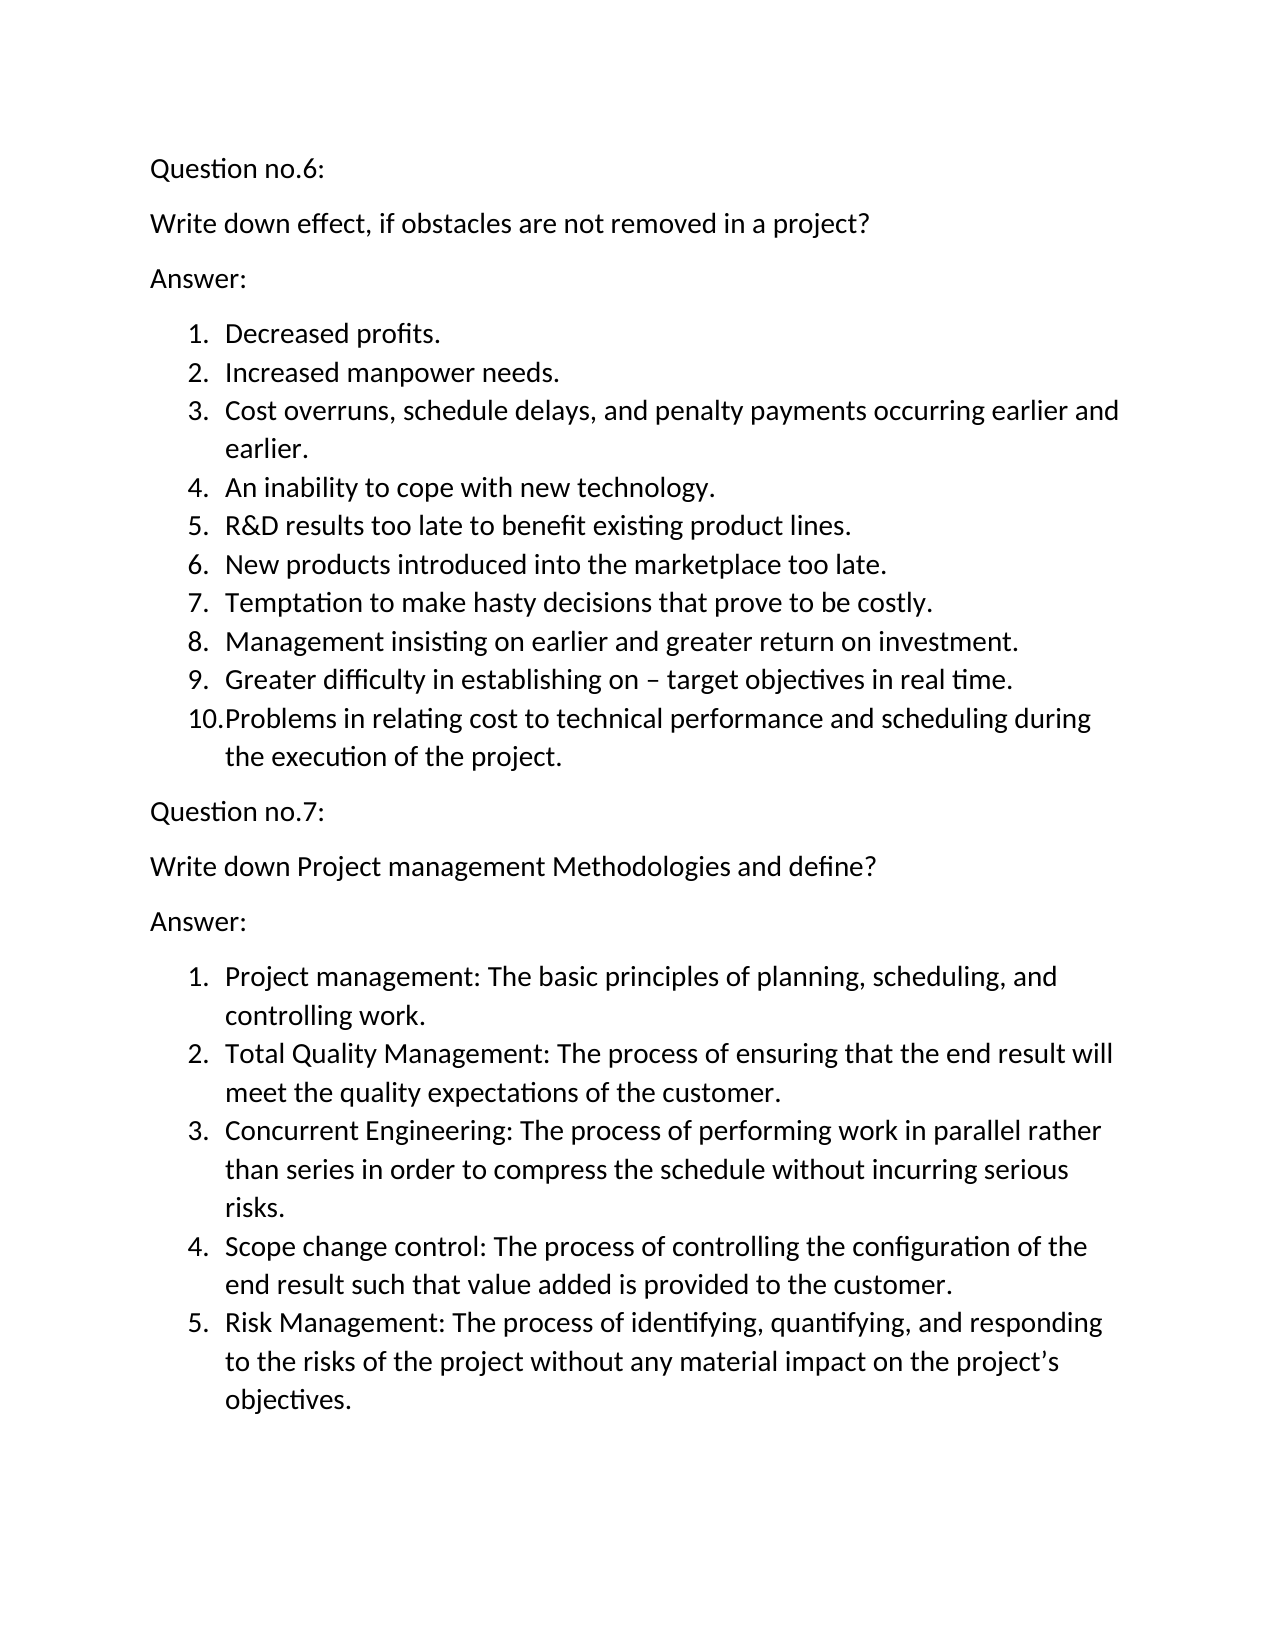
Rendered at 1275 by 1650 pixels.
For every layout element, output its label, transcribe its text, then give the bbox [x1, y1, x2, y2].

list R&D results too late to benefit existing product lines. [187, 507, 1125, 543]
list Temptation to make hasty decisions that prove to be costly. [187, 584, 1125, 620]
list Concurrent Engineering: The process of performing work in parallel rather than series in order to compress the schedule without incurring serious risks. [187, 1112, 1125, 1225]
list New products introduced into the marketplace too late. [187, 546, 1125, 582]
list Management insisting on earlier and greater return on investment. [187, 623, 1125, 658]
text Write down effect, if obstacles are not removed in a project? [150, 205, 1125, 241]
list Problems in relating cost to technical performance and scheduling during the execution of the project. [187, 700, 1125, 774]
list Increased manpower needs. [187, 354, 1125, 389]
list Greater difficulty in establishing on – target objectives in real time. [187, 661, 1125, 697]
text Question no.6: [150, 150, 1125, 186]
list Scope change control: The process of controlling the configuration of the end result such that value added is provided to the customer. [187, 1228, 1125, 1302]
list Cost overruns, schedule delays, and penalty payments occurring earlier and earlier. [187, 392, 1125, 466]
text Answer: [150, 903, 1125, 939]
text Answer: [150, 260, 1125, 296]
text Write down Project management Methodologies and define? [150, 848, 1125, 884]
list Risk Management: The process of identifying, quantifying, and responding to the risks of the project without any material impact on the project’s objectives. [187, 1304, 1125, 1417]
list Project management: The basic principles of planning, scheduling, and controlling work. [187, 958, 1125, 1033]
list Decreased profits. [187, 315, 1125, 351]
list Total Quality Management: The process of ensuring that the end result will meet the quality expectations of the customer. [187, 1035, 1125, 1109]
text Question no.7: [150, 793, 1125, 829]
list An inability to cope with new technology. [187, 469, 1125, 505]
